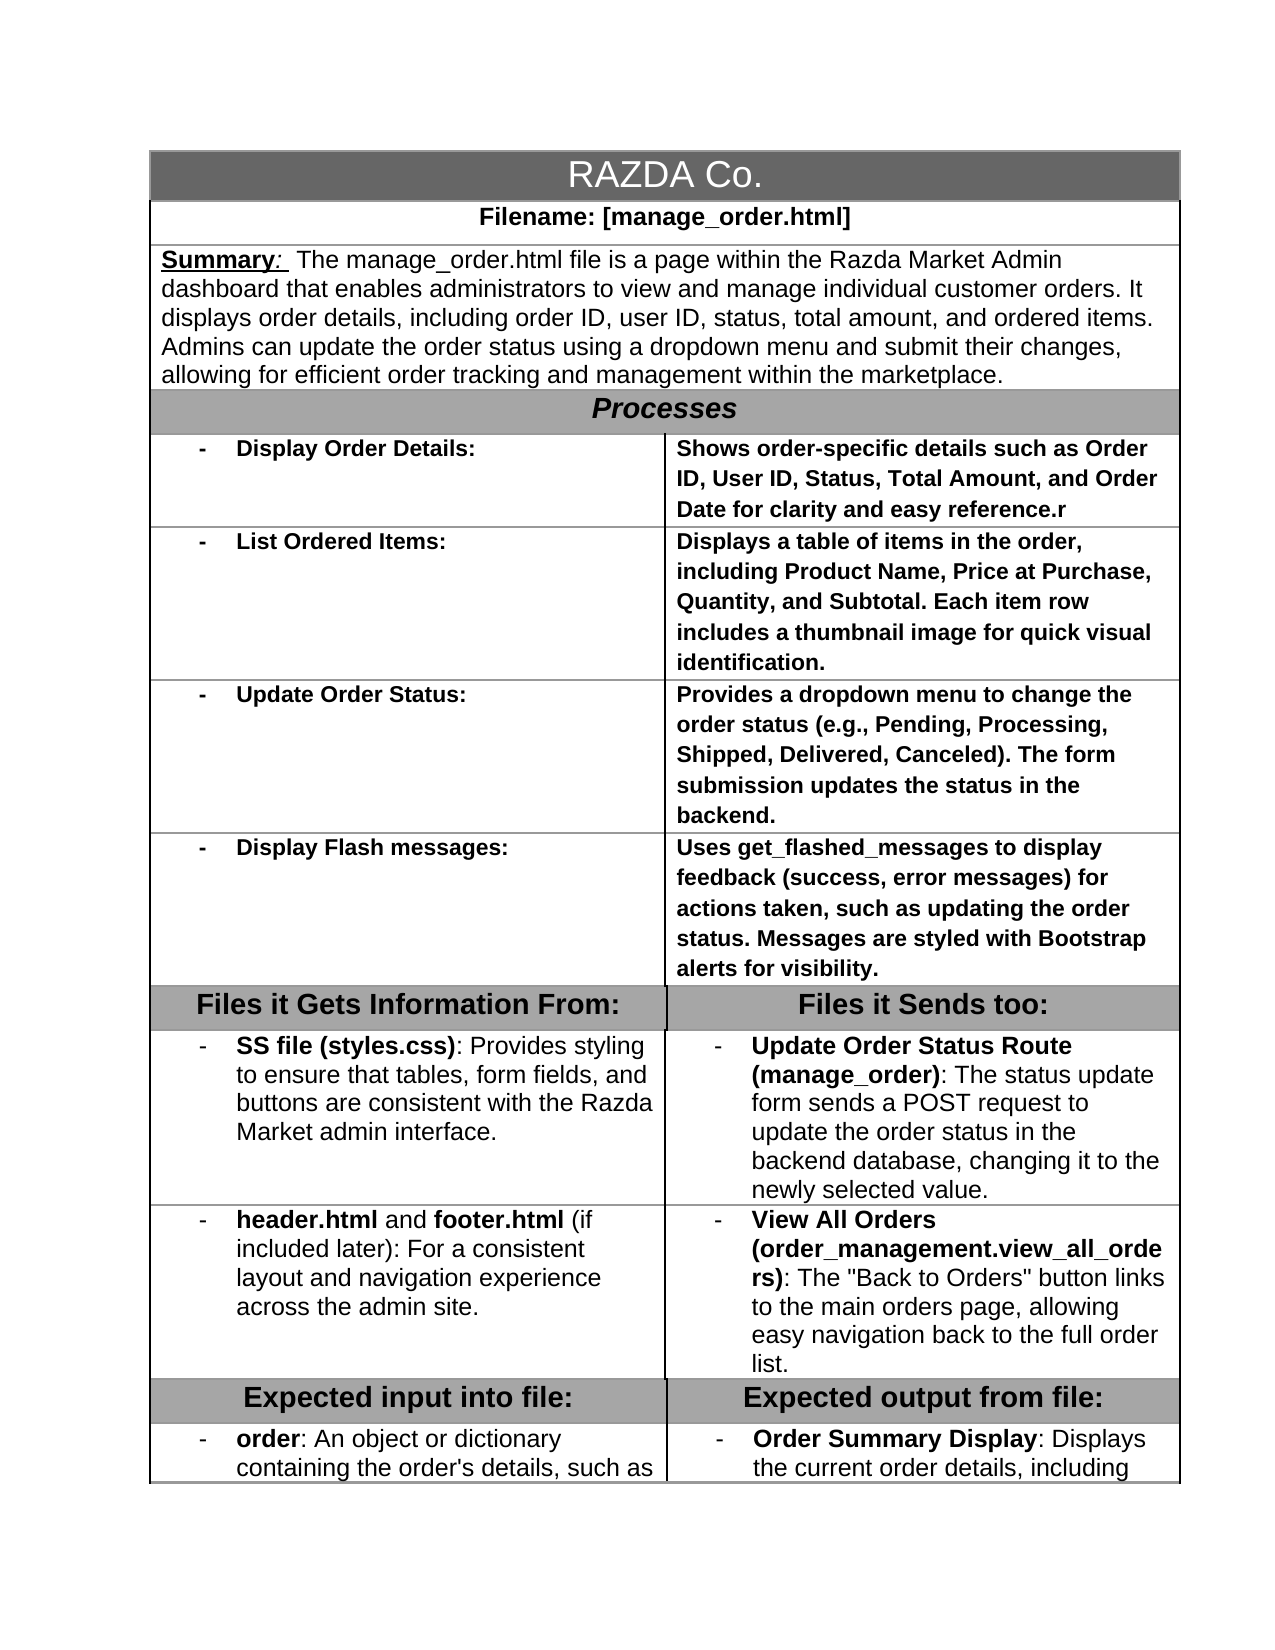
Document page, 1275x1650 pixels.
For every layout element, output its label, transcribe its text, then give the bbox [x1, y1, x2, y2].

table_cell Summary: The manage_order.html file is a page within the Razda Market Admin dashboard that enables administrators to view and manage individual customer orders. It displays order details, including order ID, user ID, status, total amount, and ordered items. Admins can update the order status using a dropdown menu and submit their changes, allowing for efficient order tracking and management within the marketplace. [151, 246, 1179, 389]
table_cell Update Order Status Route (manage_order): The status update form sends a POST request to update the order status in the backend database, changing it to the newly selected value. [666, 1031, 1179, 1203]
table_cell Expected output from file: [668, 1380, 1179, 1422]
table_cell Provides a dropdown menu to change the order status (e.g., Pending, Processing, Shipped, Delivered, Canceled). The form submission updates the status in the backend. [666, 681, 1179, 832]
table_cell List Ordered Items: [151, 528, 664, 679]
table_cell Uses get_flashed_messages to display feedback (success, error messages) for actions taken, such as updating the order status. Messages are styled with Bootstrap alerts for visibility. [666, 834, 1179, 985]
table_cell Shows order-specific details such as Order ID, User ID, Status, Total Amount, and Order Date for clarity and easy reference.r [666, 435, 1179, 526]
table_cell Update Order Status: [151, 681, 664, 832]
table_cell Display Order Details: [151, 435, 664, 526]
table_cell Files it Sends too: [668, 987, 1179, 1029]
table_cell header.html and footer.html (if included later): For a consistent layout and navigation experience across the admin site. [151, 1206, 664, 1378]
table_cell Expected input into file: [151, 1380, 666, 1422]
table_cell Display Flash messages: [151, 834, 664, 985]
table_header RAZDA Co. [151, 152, 1179, 200]
table_cell SS file (styles.css): Provides styling to ensure that tables, form fields, and buttons are consistent with the Razda Market admin interface. [151, 1031, 664, 1203]
table_cell View All Orders (order_management.view_all_orders): The "Back to Orders" button links to the main orders page, allowing easy navigation back to the full order list. [666, 1206, 1179, 1378]
table_cell Filename: [manage_order.html] [151, 202, 1179, 243]
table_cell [668, 1424, 1179, 1481]
table_cell Displays a table of items in the order, including Product Name, Price at Purchase, Quantity, and Subtotal. Each item row includes a thumbnail image for quick visual identification. [666, 528, 1179, 679]
table_cell Processes [151, 391, 1179, 433]
table_cell Files it Gets Information From: [151, 987, 666, 1029]
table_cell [151, 1424, 666, 1481]
